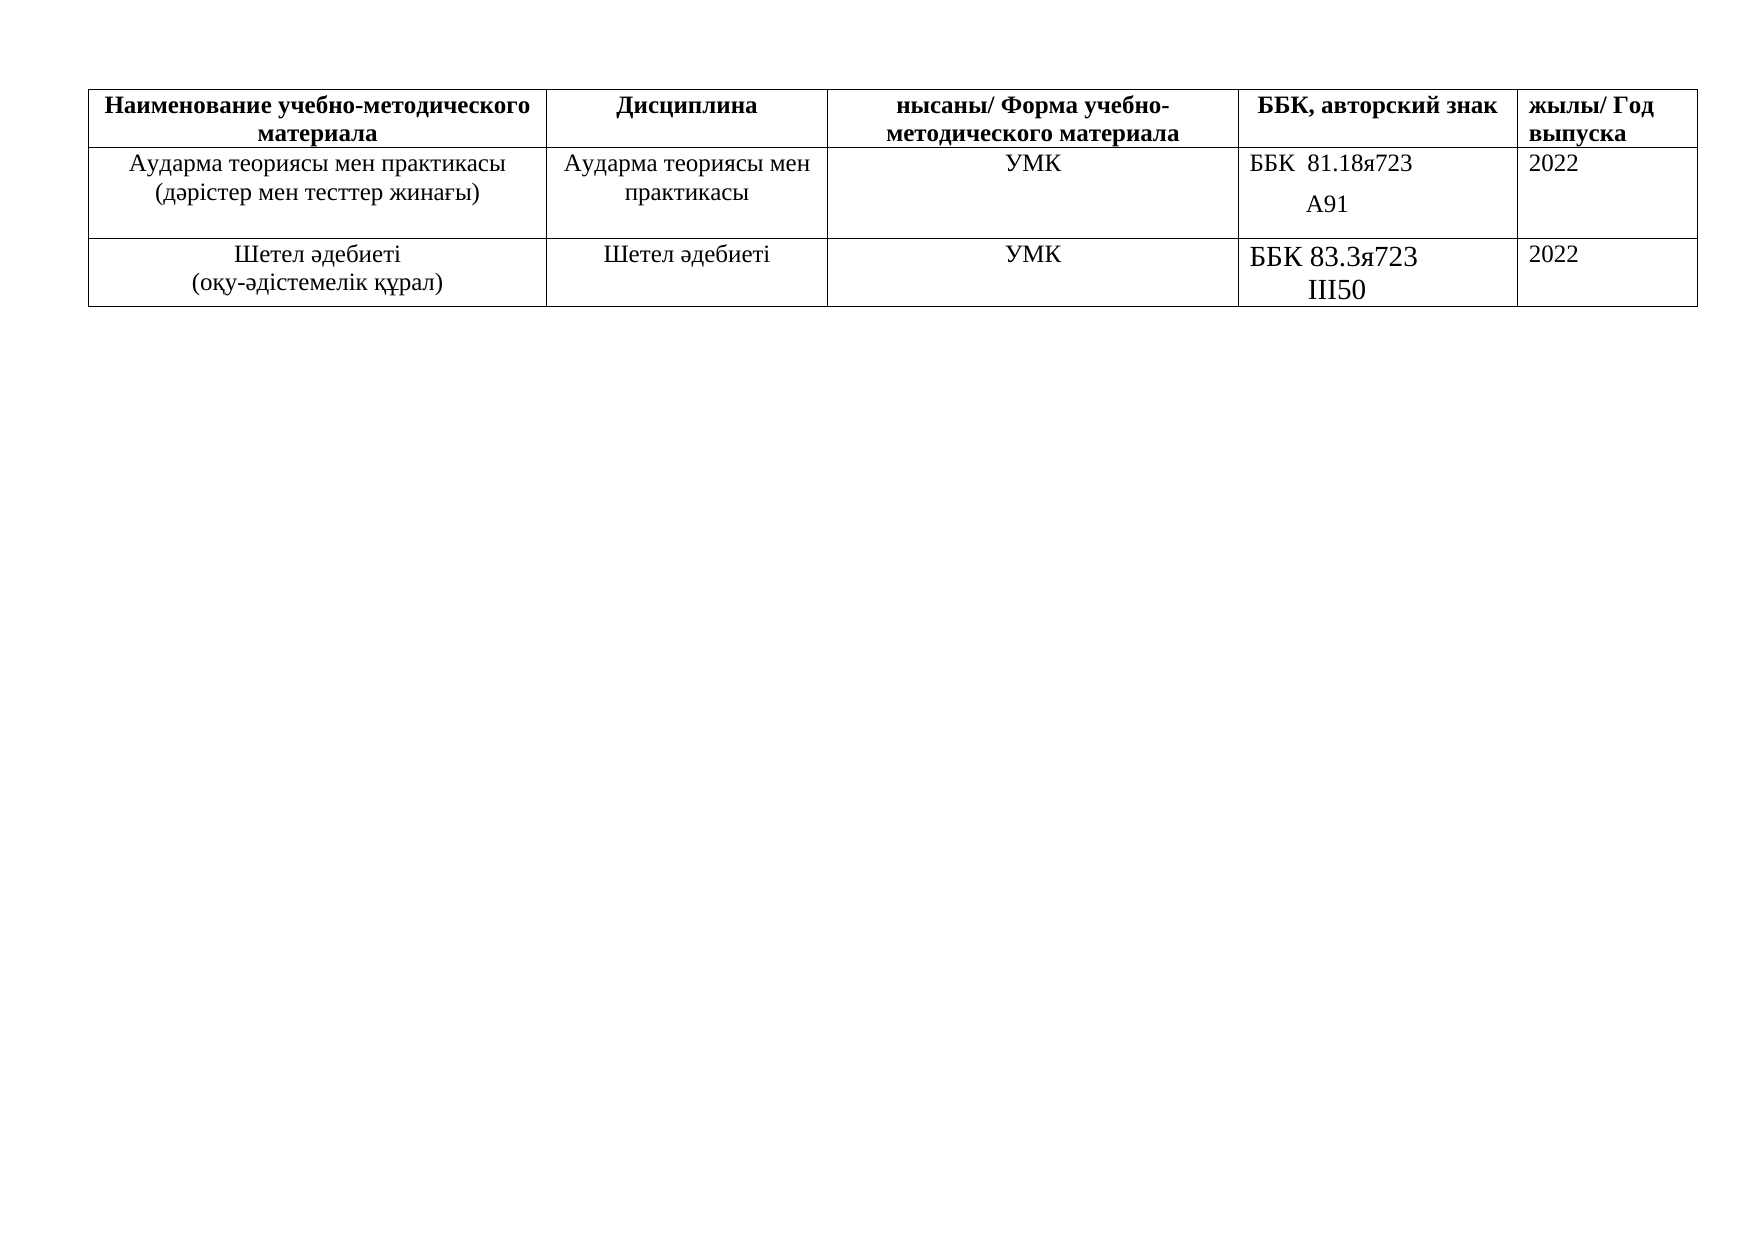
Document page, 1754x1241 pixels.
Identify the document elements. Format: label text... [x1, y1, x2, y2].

table_cell ББК 83.3я723 ІІІ50 [1239, 239, 1517, 306]
table_cell УМК [828, 148, 1238, 238]
table_cell Шетел әдебиеті [547, 239, 827, 306]
table_cell Аударма теориясы мен практикасы [547, 148, 827, 238]
table_cell Шетел әдебиеті (оқу-әдістемелік құрал) [89, 239, 546, 306]
table_header Пән/ Дисциплина [547, 90, 827, 147]
table_cell 2022 [1518, 148, 1697, 238]
table_cell Аударма теориясы мен практикасы (дәрістер мен тесттер жинағы) [89, 148, 546, 238]
table_cell 2022 [1518, 239, 1697, 306]
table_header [1239, 90, 1517, 147]
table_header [89, 90, 546, 147]
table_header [1518, 90, 1697, 147]
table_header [828, 90, 1238, 147]
table_cell УМК [828, 239, 1238, 306]
table_cell ББК 81.18я723 А91 [1239, 148, 1517, 238]
